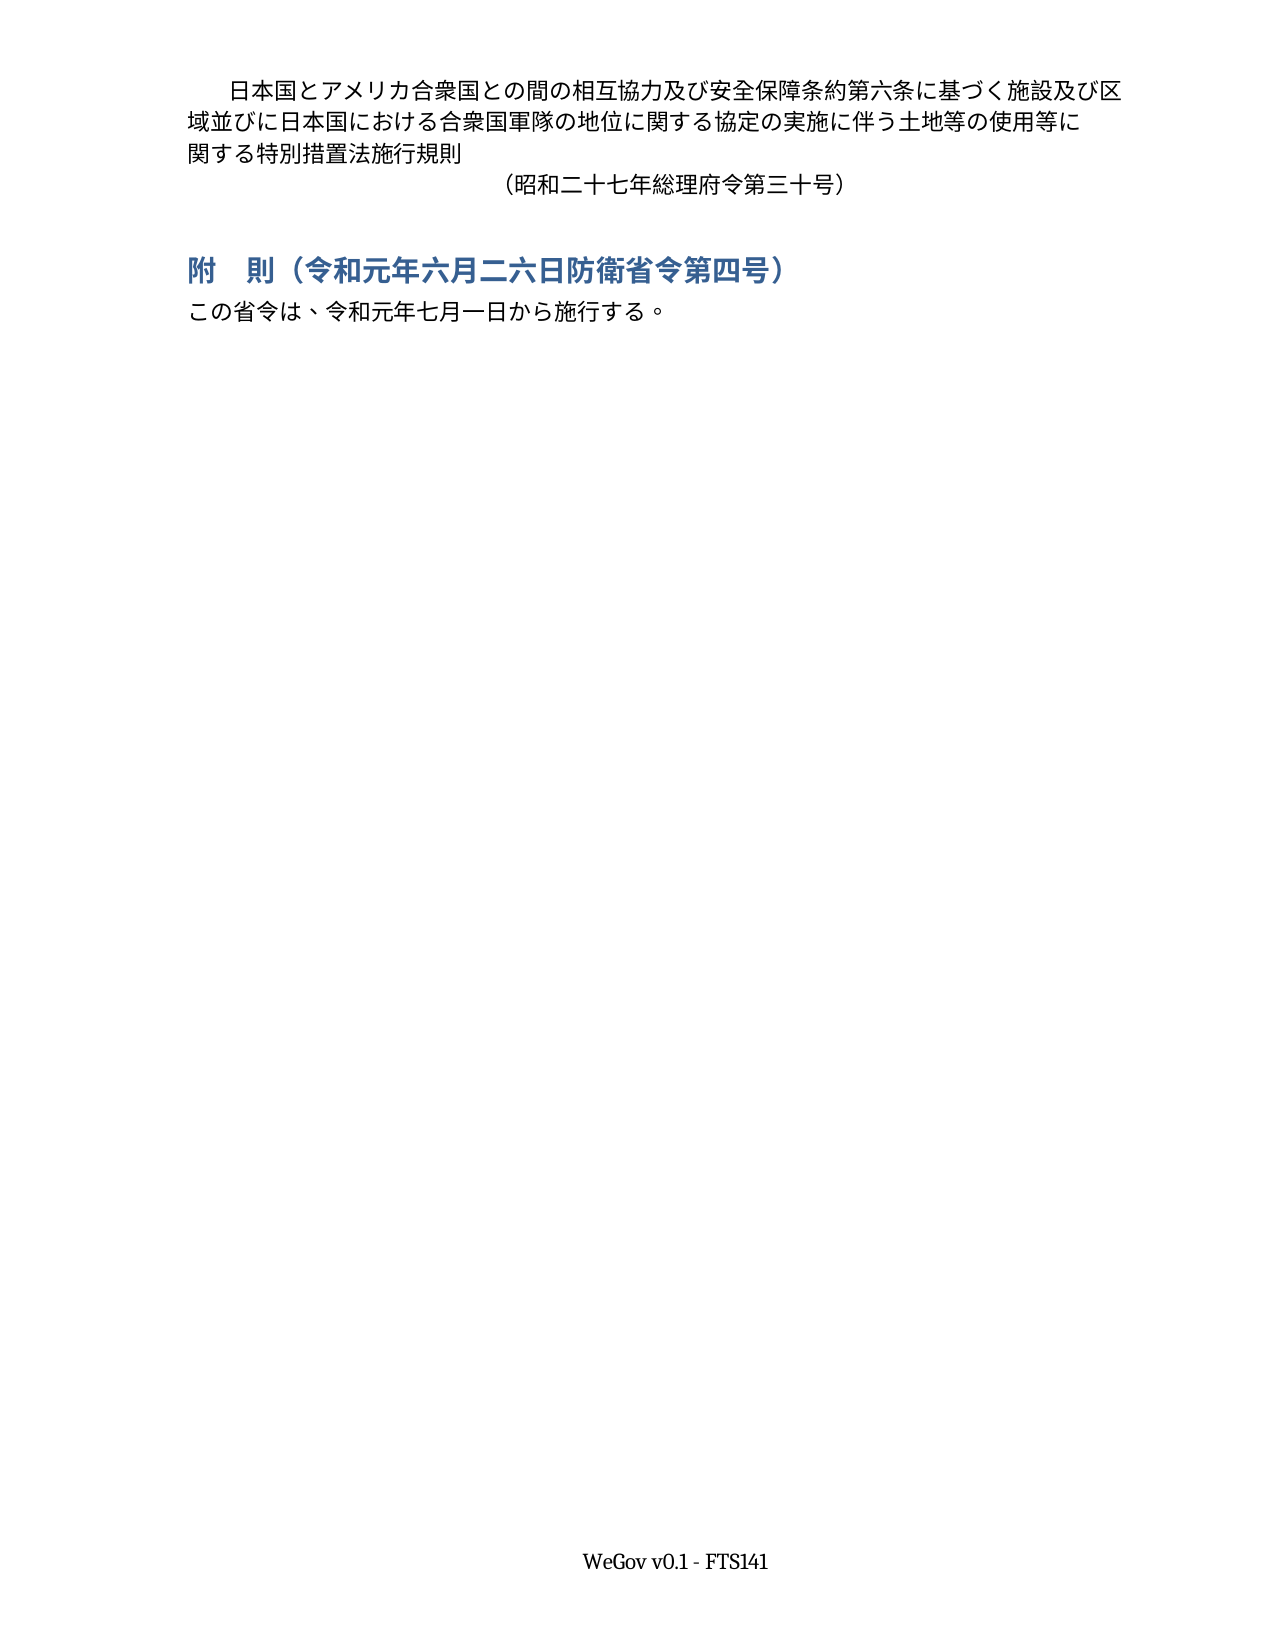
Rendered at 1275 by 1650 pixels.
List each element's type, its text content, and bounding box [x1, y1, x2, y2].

subtitle 附 則（令和元年六月二六日防衛省令第四号） [187, 250, 1087, 290]
text この省令は、令和元年七月一日から施行する。 [187, 296, 1087, 327]
